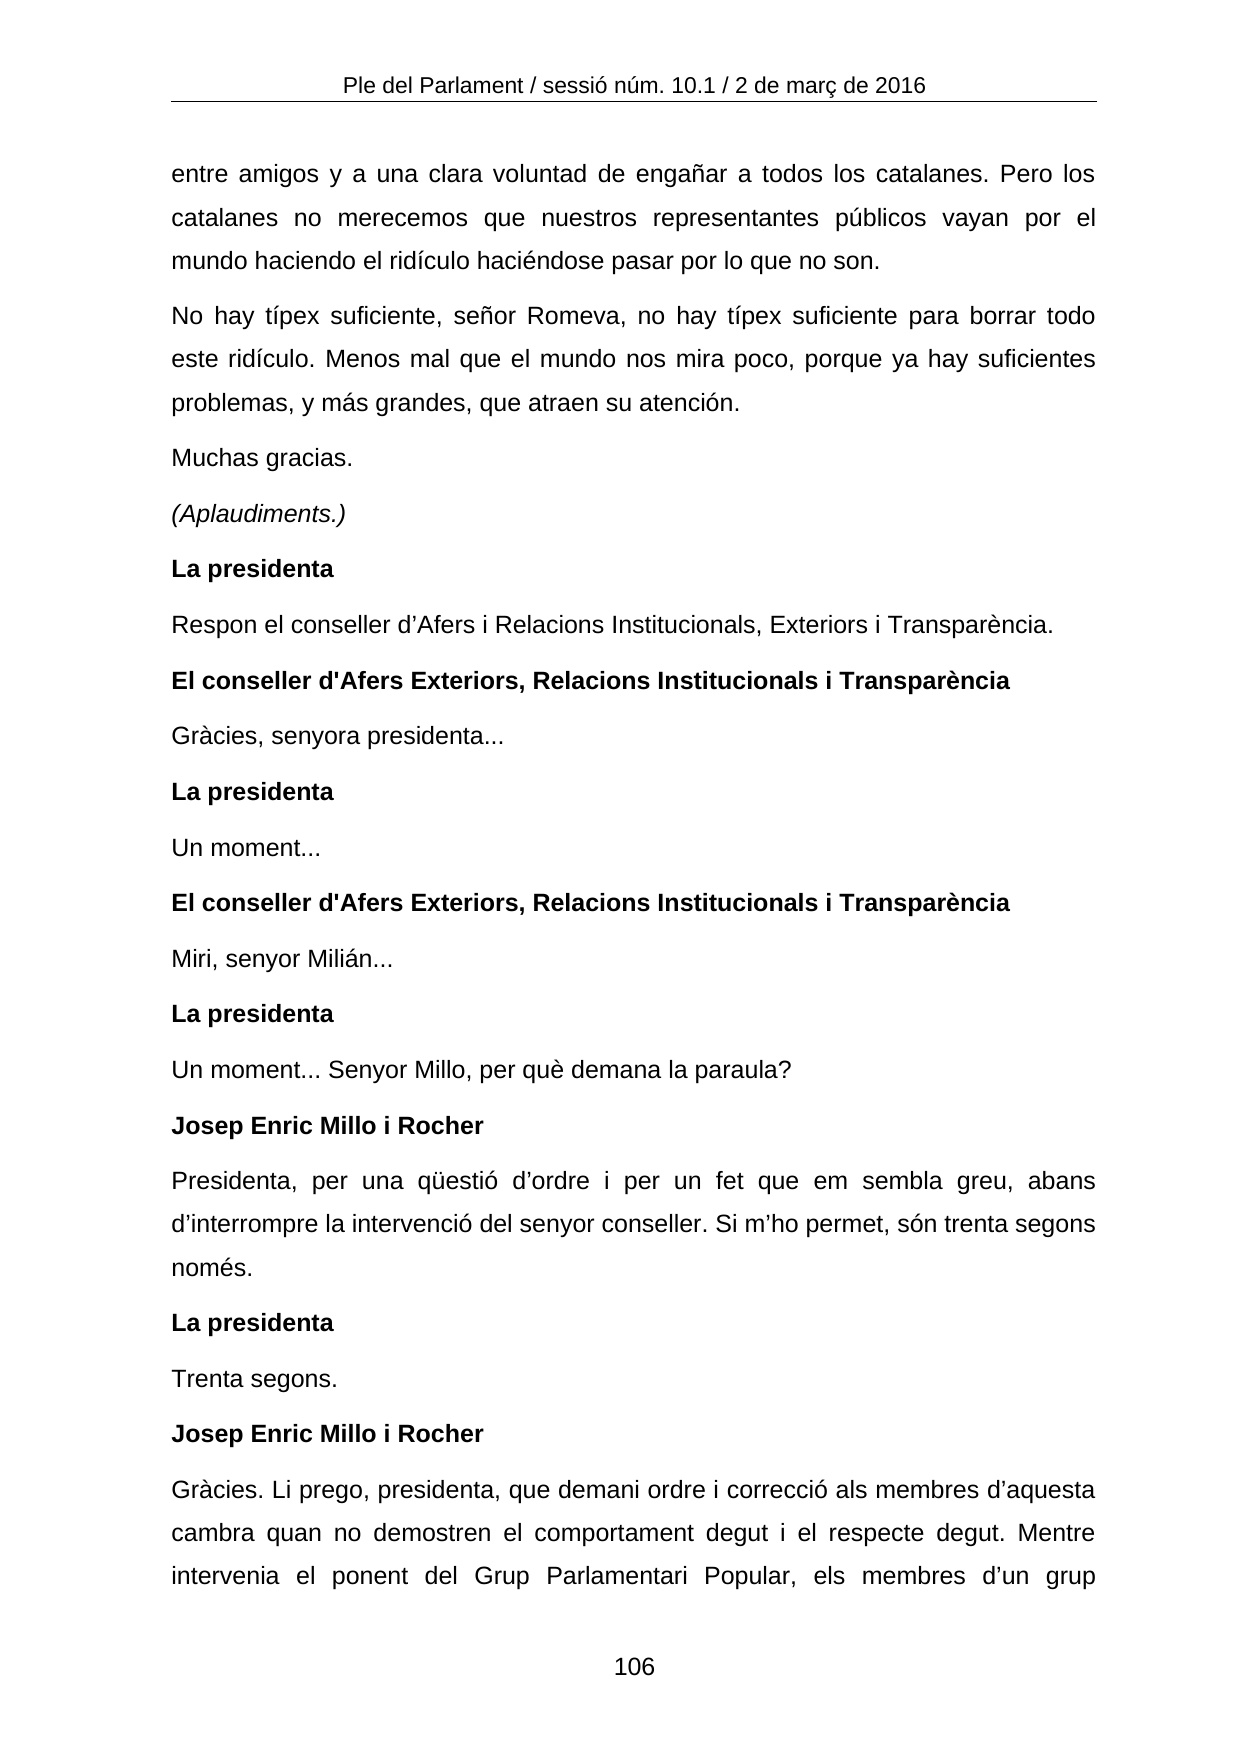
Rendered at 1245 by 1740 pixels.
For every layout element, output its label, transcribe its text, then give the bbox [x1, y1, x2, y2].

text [171, 159, 1097, 274]
text Josep Enric Millo i Rocher [171, 1419, 1097, 1448]
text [171, 1475, 1097, 1590]
text La presidenta [171, 554, 1097, 583]
text Presidenta, per una qüestió d’ordre i per un fet que em sembla greu, abans d’interrompre la intervenció del senyor conseller. Si m’ho permet, són trenta segons només. [171, 1166, 1097, 1281]
text Un moment... [171, 833, 1097, 861]
text La presidenta [171, 1308, 1097, 1337]
text Trenta segons. [171, 1364, 1097, 1393]
text La presidenta [171, 777, 1097, 806]
text Respon el conseller d’Afers i Relacions Institucionals, Exteriors i Transparència. [171, 610, 1097, 639]
text Miri, senyor Milián... [171, 944, 1097, 973]
text Gràcies, senyora presidenta... [171, 721, 1097, 750]
text La presidenta [171, 999, 1097, 1028]
text Un moment... Senyor Millo, per què demana la paraula? [171, 1055, 1097, 1084]
text Muchas gracias. [171, 443, 1097, 472]
text El conseller d'Afers Exteriors, Relacions Institucionals i Transparència [171, 666, 1097, 694]
text No hay típex suficiente, señor Romeva, no hay típex suficiente para borrar todo este ridículo. Menos mal que el mundo nos mira poco, porque ya hay suficientes problemas, y más grandes, que atraen su atención. [171, 301, 1097, 416]
text Josep Enric Millo i Rocher [171, 1111, 1097, 1139]
text (Aplaudiments.) [171, 499, 1097, 528]
text El conseller d'Afers Exteriors, Relacions Institucionals i Transparència [171, 888, 1097, 917]
